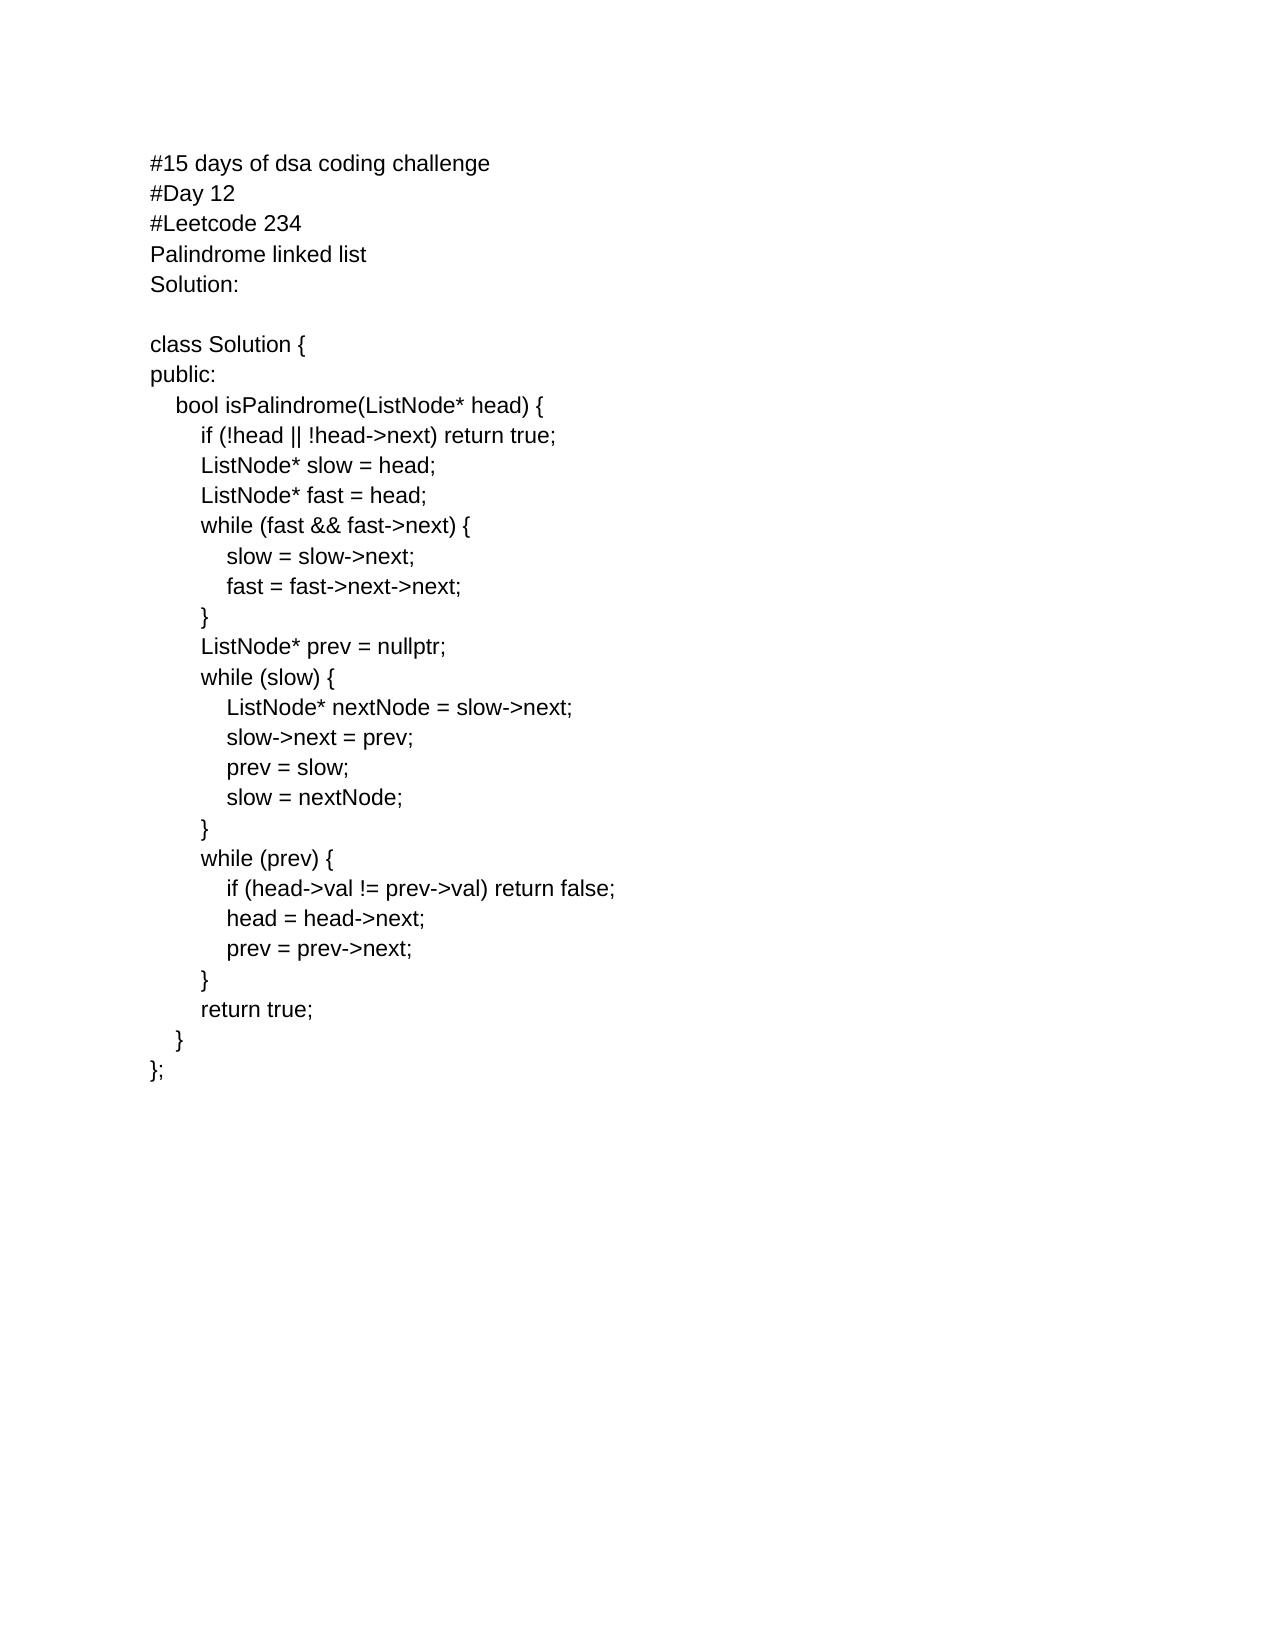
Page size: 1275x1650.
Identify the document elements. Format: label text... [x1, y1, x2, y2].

text return true; [150, 996, 1125, 1022]
text } [150, 1026, 1125, 1052]
text #Leetcode 234 [150, 210, 1125, 237]
text #15 days of dsa coding challenge [150, 150, 1125, 176]
text ListNode* nextNode = slow->next; [150, 694, 1125, 720]
text Solution: [150, 271, 1125, 297]
text while (fast && fast->next) { [150, 512, 1125, 539]
text slow->next = prev; [150, 724, 1125, 750]
text bool isPalindrome(ListNode* head) { [150, 392, 1125, 418]
text slow = slow->next; [150, 543, 1125, 569]
text if (head->val != prev->val) return false; [150, 875, 1125, 901]
text }; [150, 1056, 1125, 1083]
text ListNode* prev = nullptr; [150, 633, 1125, 660]
text while (slow) { [150, 663, 1125, 690]
text prev = prev->next; [150, 935, 1125, 962]
text head = head->next; [150, 905, 1125, 932]
text public: [150, 361, 1125, 388]
text Palindrome linked list [150, 241, 1125, 267]
text fast = fast->next->next; [150, 573, 1125, 599]
text class Solution { [150, 331, 1125, 358]
text ListNode* fast = head; [150, 482, 1125, 509]
text while (prev) { [150, 845, 1125, 871]
text } [150, 603, 1125, 629]
text prev = slow; [150, 754, 1125, 781]
text if (!head || !head->next) return true; [150, 422, 1125, 448]
text } [150, 966, 1125, 992]
text #Day 12 [150, 180, 1125, 207]
text ListNode* slow = head; [150, 452, 1125, 478]
text } [150, 814, 1125, 841]
text slow = nextNode; [150, 784, 1125, 811]
